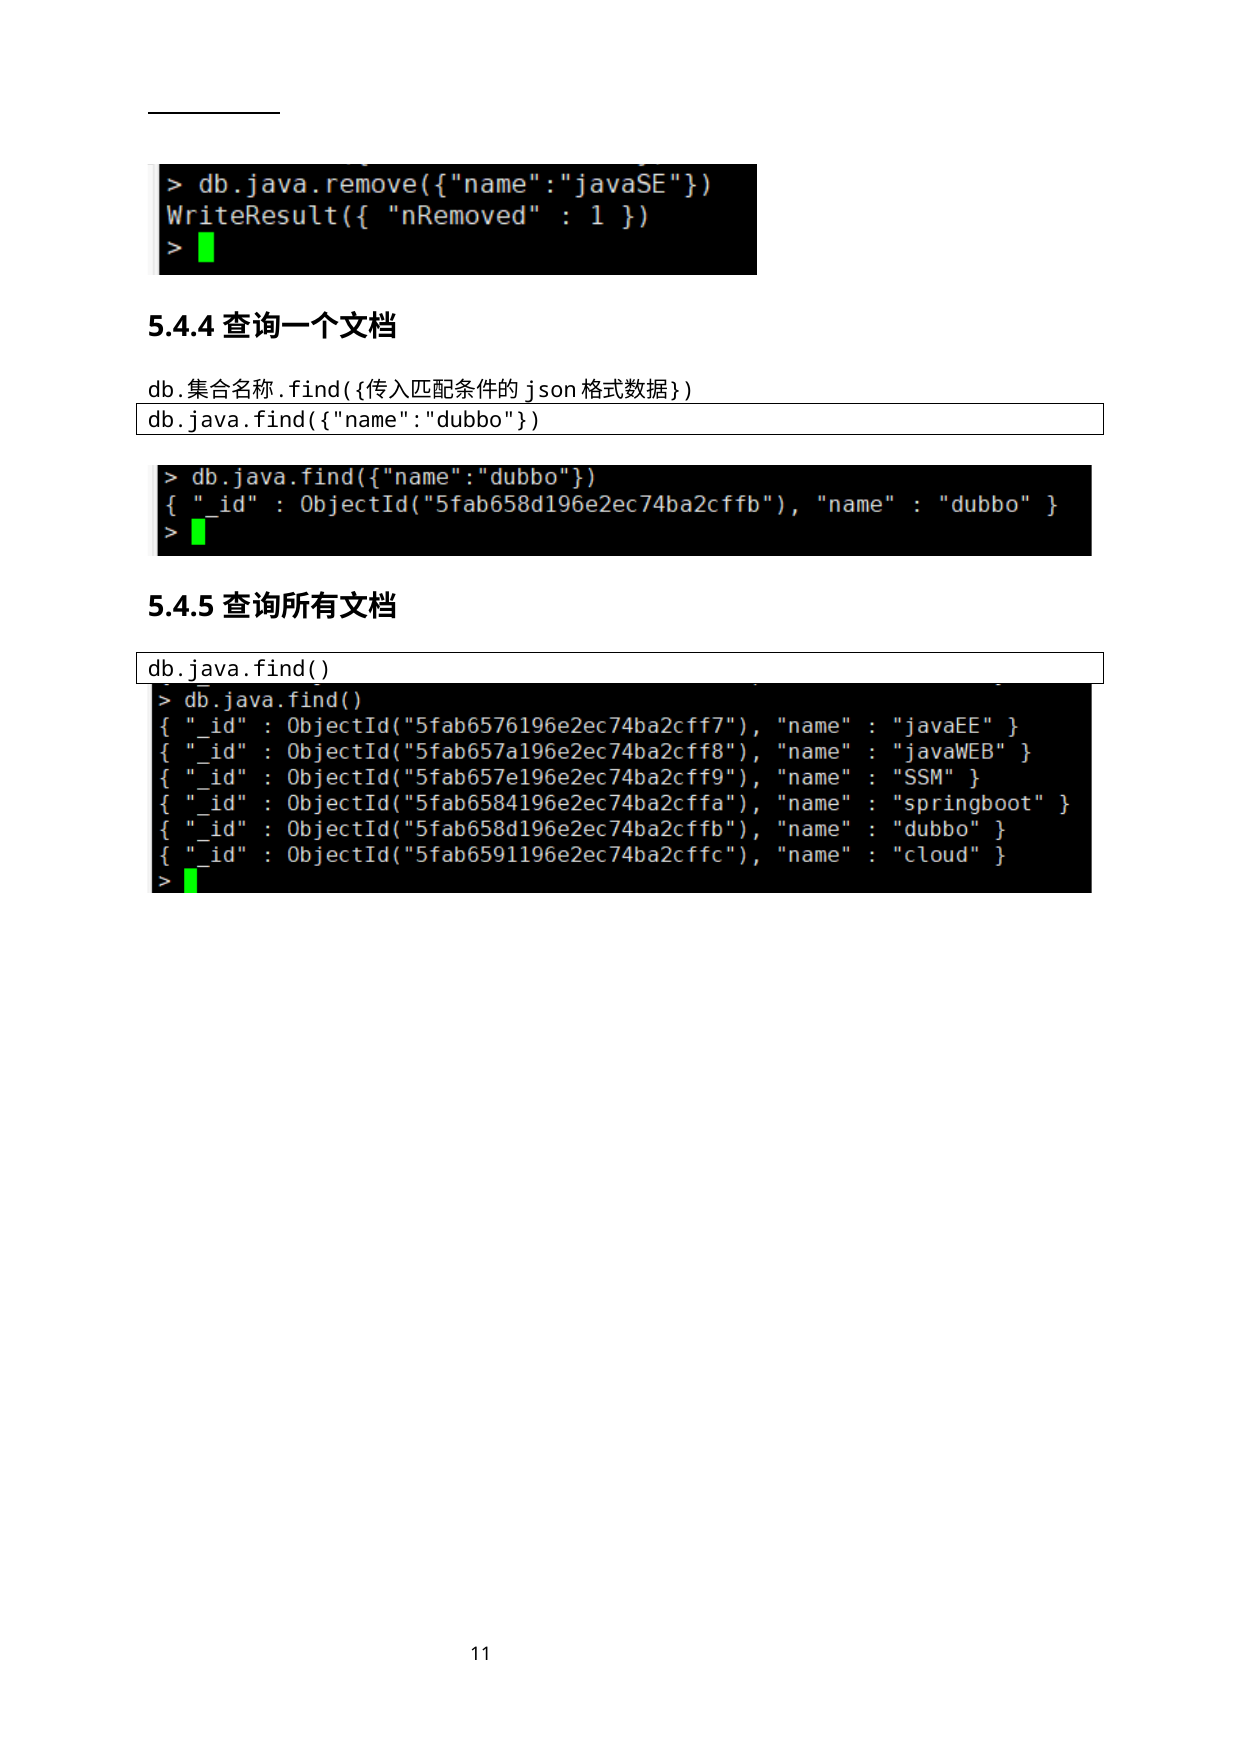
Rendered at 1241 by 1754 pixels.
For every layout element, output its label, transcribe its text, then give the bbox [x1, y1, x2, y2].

subtitle 查询一个文档 [148, 302, 1093, 344]
picture [147, 164, 757, 275]
picture [147, 684, 1092, 893]
subtitle 查询所有文档 [148, 583, 1093, 625]
picture [147, 465, 1092, 556]
table_header db.java.find() [137, 653, 1103, 683]
table_header db.java.find({"name":"dubbo"}) [137, 404, 1103, 434]
text db.集合名称.find({传入匹配条件的json格式数据}) [148, 372, 1093, 403]
